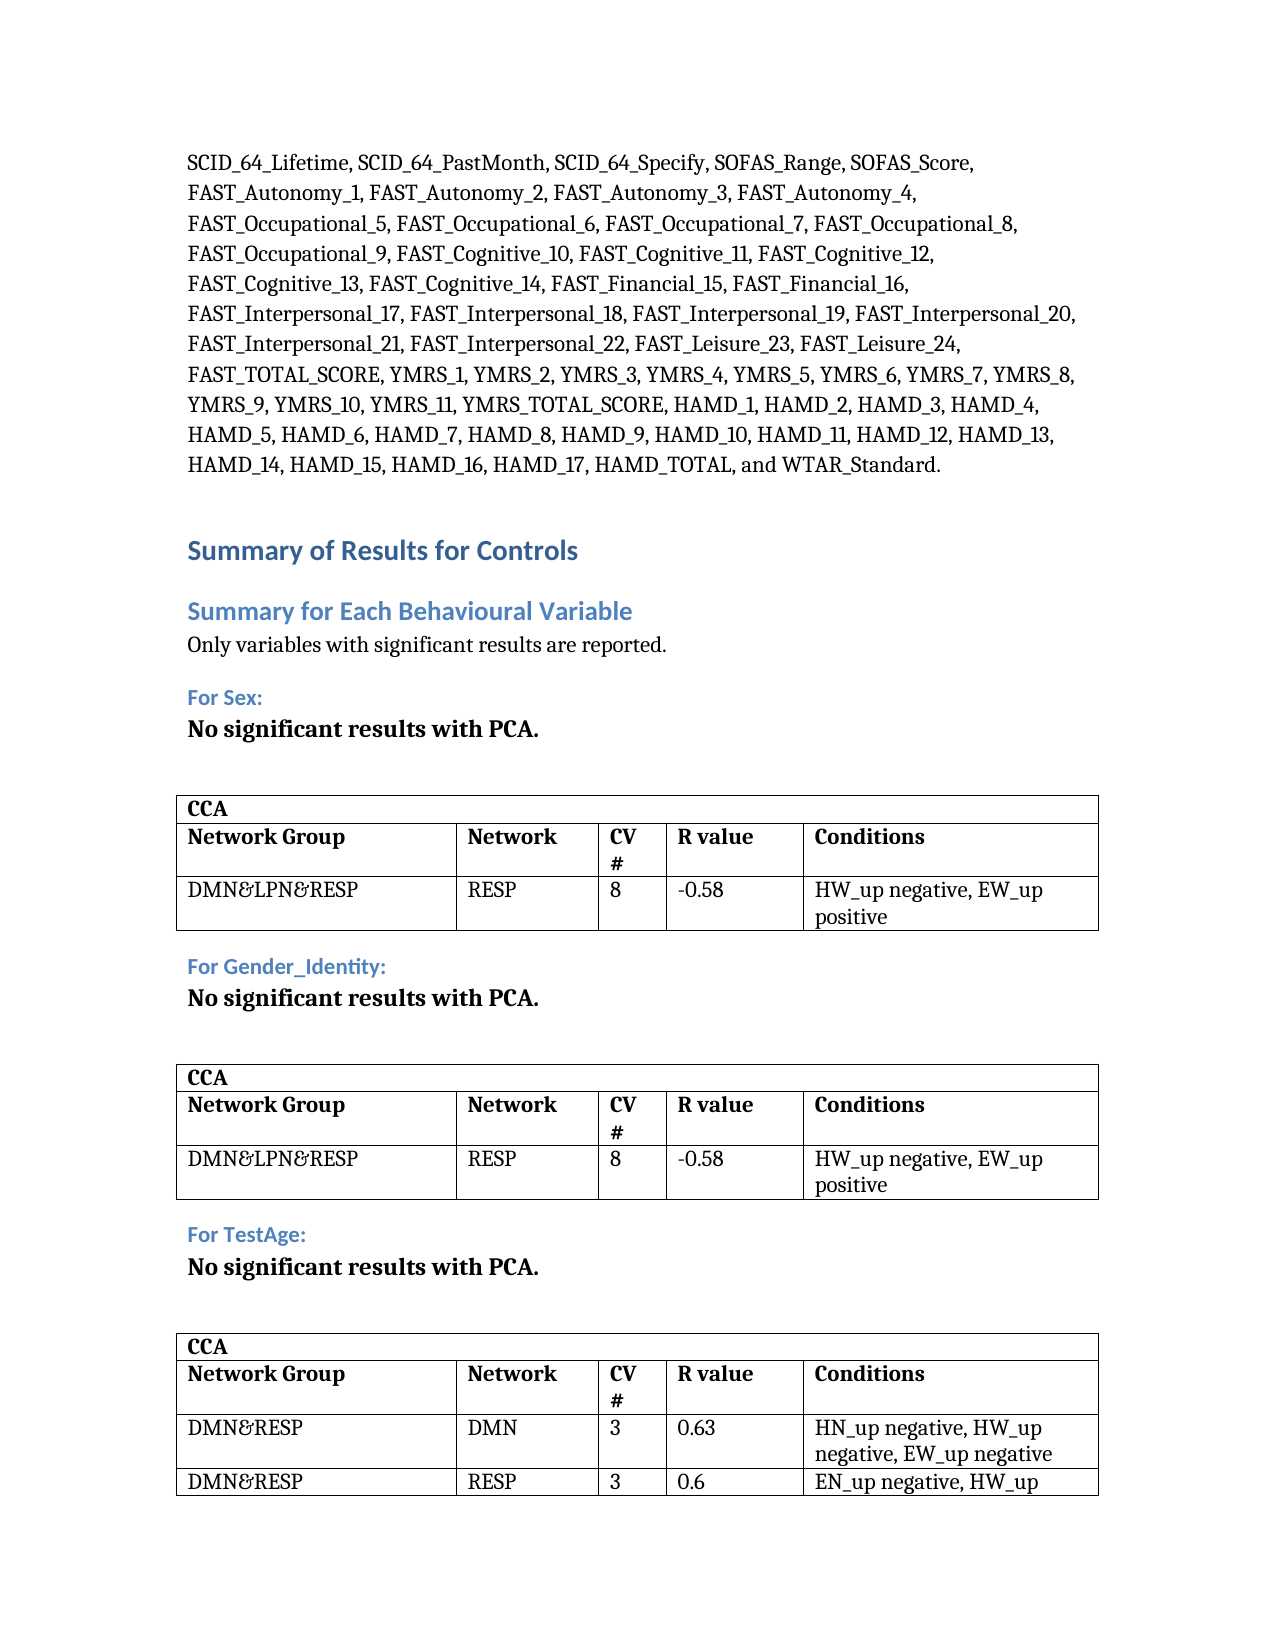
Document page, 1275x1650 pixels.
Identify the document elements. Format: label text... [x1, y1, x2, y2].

table_cell R value [667, 1092, 803, 1145]
table_header CCA [177, 796, 1098, 822]
subtitle For Sex: [187, 683, 1087, 711]
table_cell EN_up negative, HW_up negative [804, 1469, 1098, 1495]
table_cell Network [457, 1092, 598, 1145]
text No significant results with PCA. [187, 715, 1087, 744]
table_cell HN_up negative, HW_up negative, EW_up negative [804, 1415, 1098, 1467]
table_cell R value [667, 824, 803, 876]
table_cell RESP [457, 1146, 598, 1199]
table_cell 0.6 [667, 1469, 803, 1495]
text No significant results with PCA. [187, 984, 1087, 1013]
table_cell -0.58 [667, 1146, 803, 1199]
subtitle Summary of Results for Controls [187, 532, 1087, 568]
table_cell 3 [599, 1415, 666, 1467]
table_cell CV # [599, 1361, 666, 1414]
table_cell Network [457, 824, 598, 876]
table_header CCA [177, 1334, 1098, 1360]
table_cell DMN&LPN&RESP [177, 1146, 456, 1199]
table_cell DMN&LPN&RESP [177, 877, 456, 930]
table_cell RESP [457, 1469, 598, 1495]
table_cell HW_up negative, EW_up positive [804, 1146, 1098, 1199]
table_cell DMN&RESP [177, 1415, 456, 1467]
subtitle For TestAge: [187, 1221, 1087, 1248]
table_cell 8 [599, 877, 666, 930]
subtitle For Gender_Identity: [187, 952, 1087, 980]
table_cell 0.63 [667, 1415, 803, 1467]
text Only variables with significant results are reported. [187, 632, 1087, 658]
table_cell HW_up negative, EW_up positive [804, 877, 1098, 930]
text No significant results with PCA. [187, 1253, 1087, 1281]
table_cell DMN&RESP [177, 1469, 456, 1495]
table_cell -0.58 [667, 877, 803, 930]
table_cell Conditions [804, 1361, 1098, 1414]
table_cell Conditions [804, 824, 1098, 876]
table_cell Network Group [177, 824, 456, 876]
table_cell Network [457, 1361, 598, 1414]
table_cell Network Group [177, 1092, 456, 1145]
subtitle Summary for Each Behavioural Variable [187, 594, 1087, 627]
table_cell 8 [599, 1146, 666, 1199]
table_cell Conditions [804, 1092, 1098, 1145]
table_cell R value [667, 1361, 803, 1414]
table_header CCA [177, 1065, 1098, 1091]
table_cell Network Group [177, 1361, 456, 1414]
table_cell RESP [457, 877, 598, 930]
table_cell CV # [599, 1092, 666, 1145]
table_cell CV # [599, 824, 666, 876]
table_cell 3 [599, 1469, 666, 1495]
table_cell DMN [457, 1415, 598, 1467]
